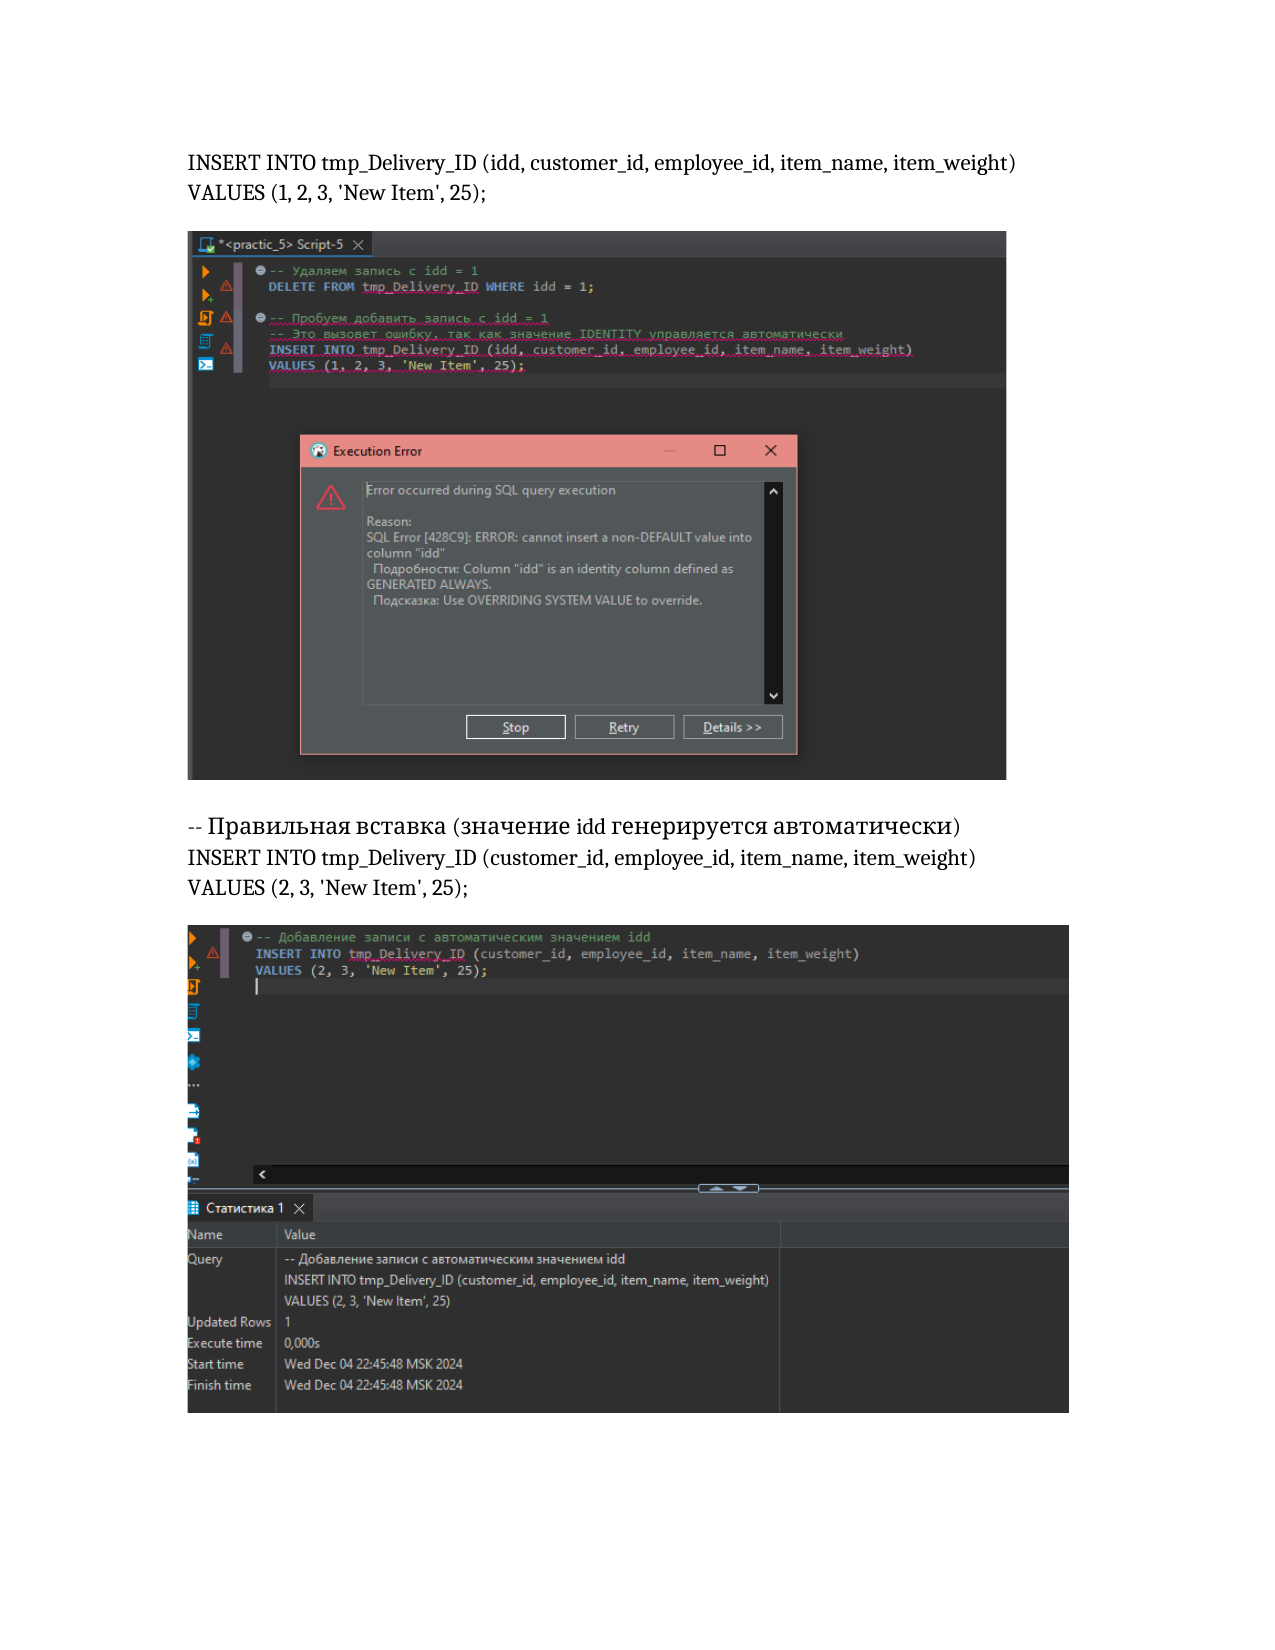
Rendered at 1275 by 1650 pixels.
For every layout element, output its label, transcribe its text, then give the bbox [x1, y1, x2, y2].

picture [187, 925, 1069, 1413]
picture [187, 231, 1007, 780]
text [187, 150, 1087, 207]
